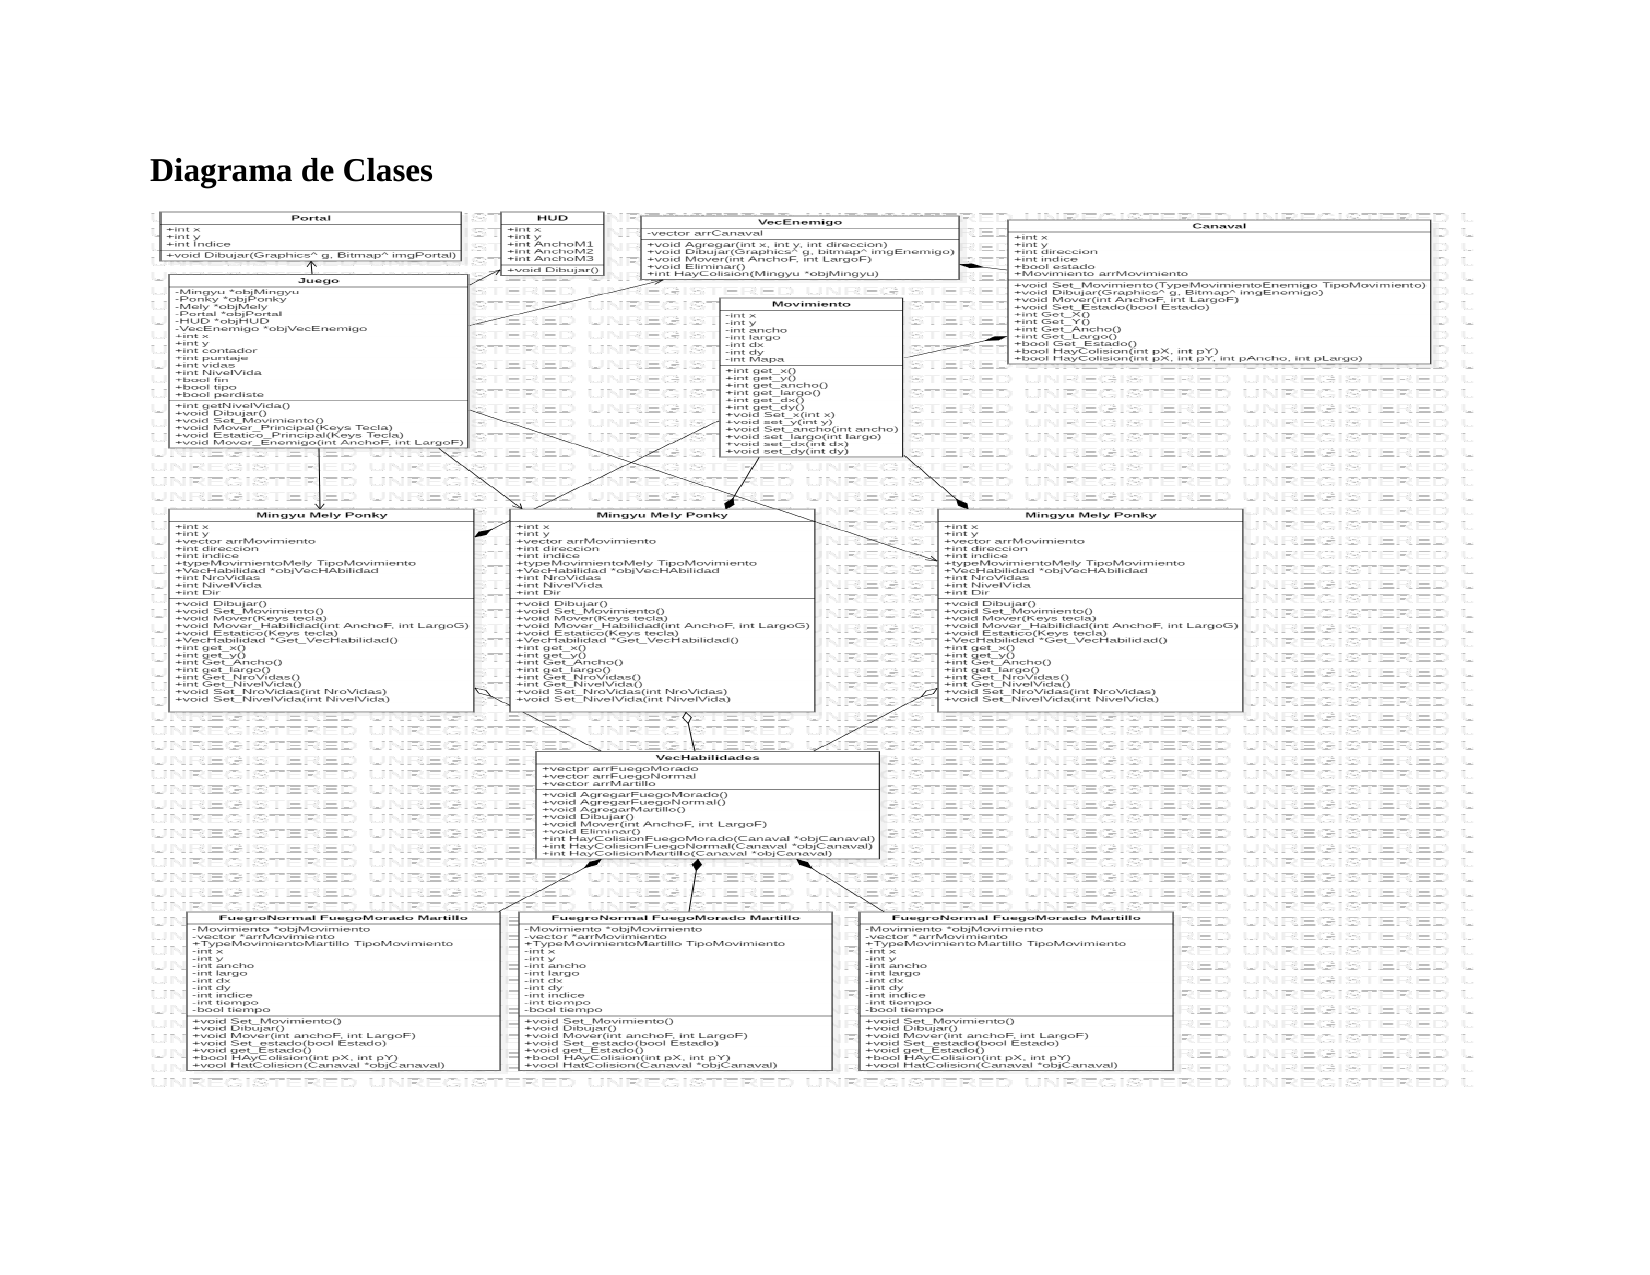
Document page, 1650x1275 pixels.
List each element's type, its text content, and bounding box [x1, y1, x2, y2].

text Diagrama de Clases [150, 150, 1500, 188]
picture [150, 208, 1474, 1090]
